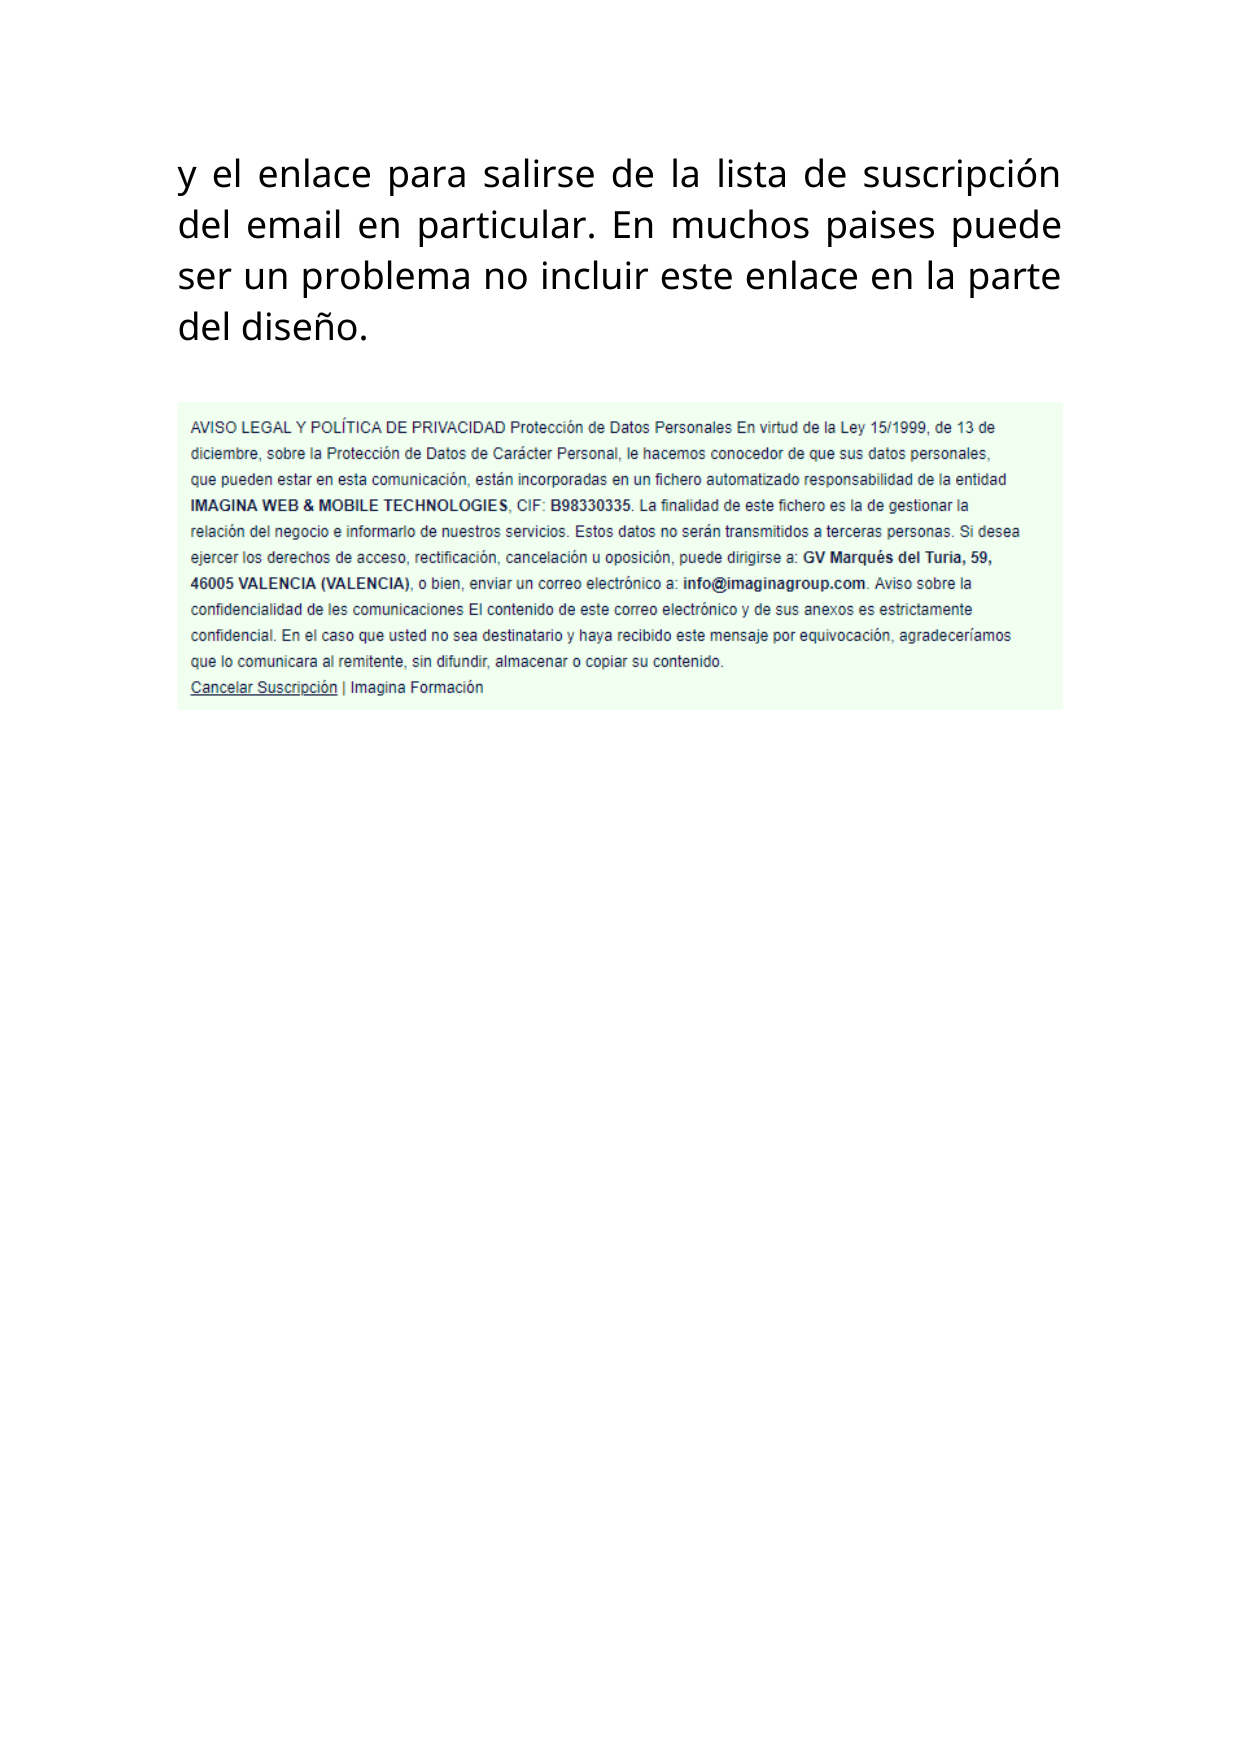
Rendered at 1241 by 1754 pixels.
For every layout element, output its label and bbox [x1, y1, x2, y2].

text [177, 148, 1063, 352]
picture [177, 402, 1063, 710]
